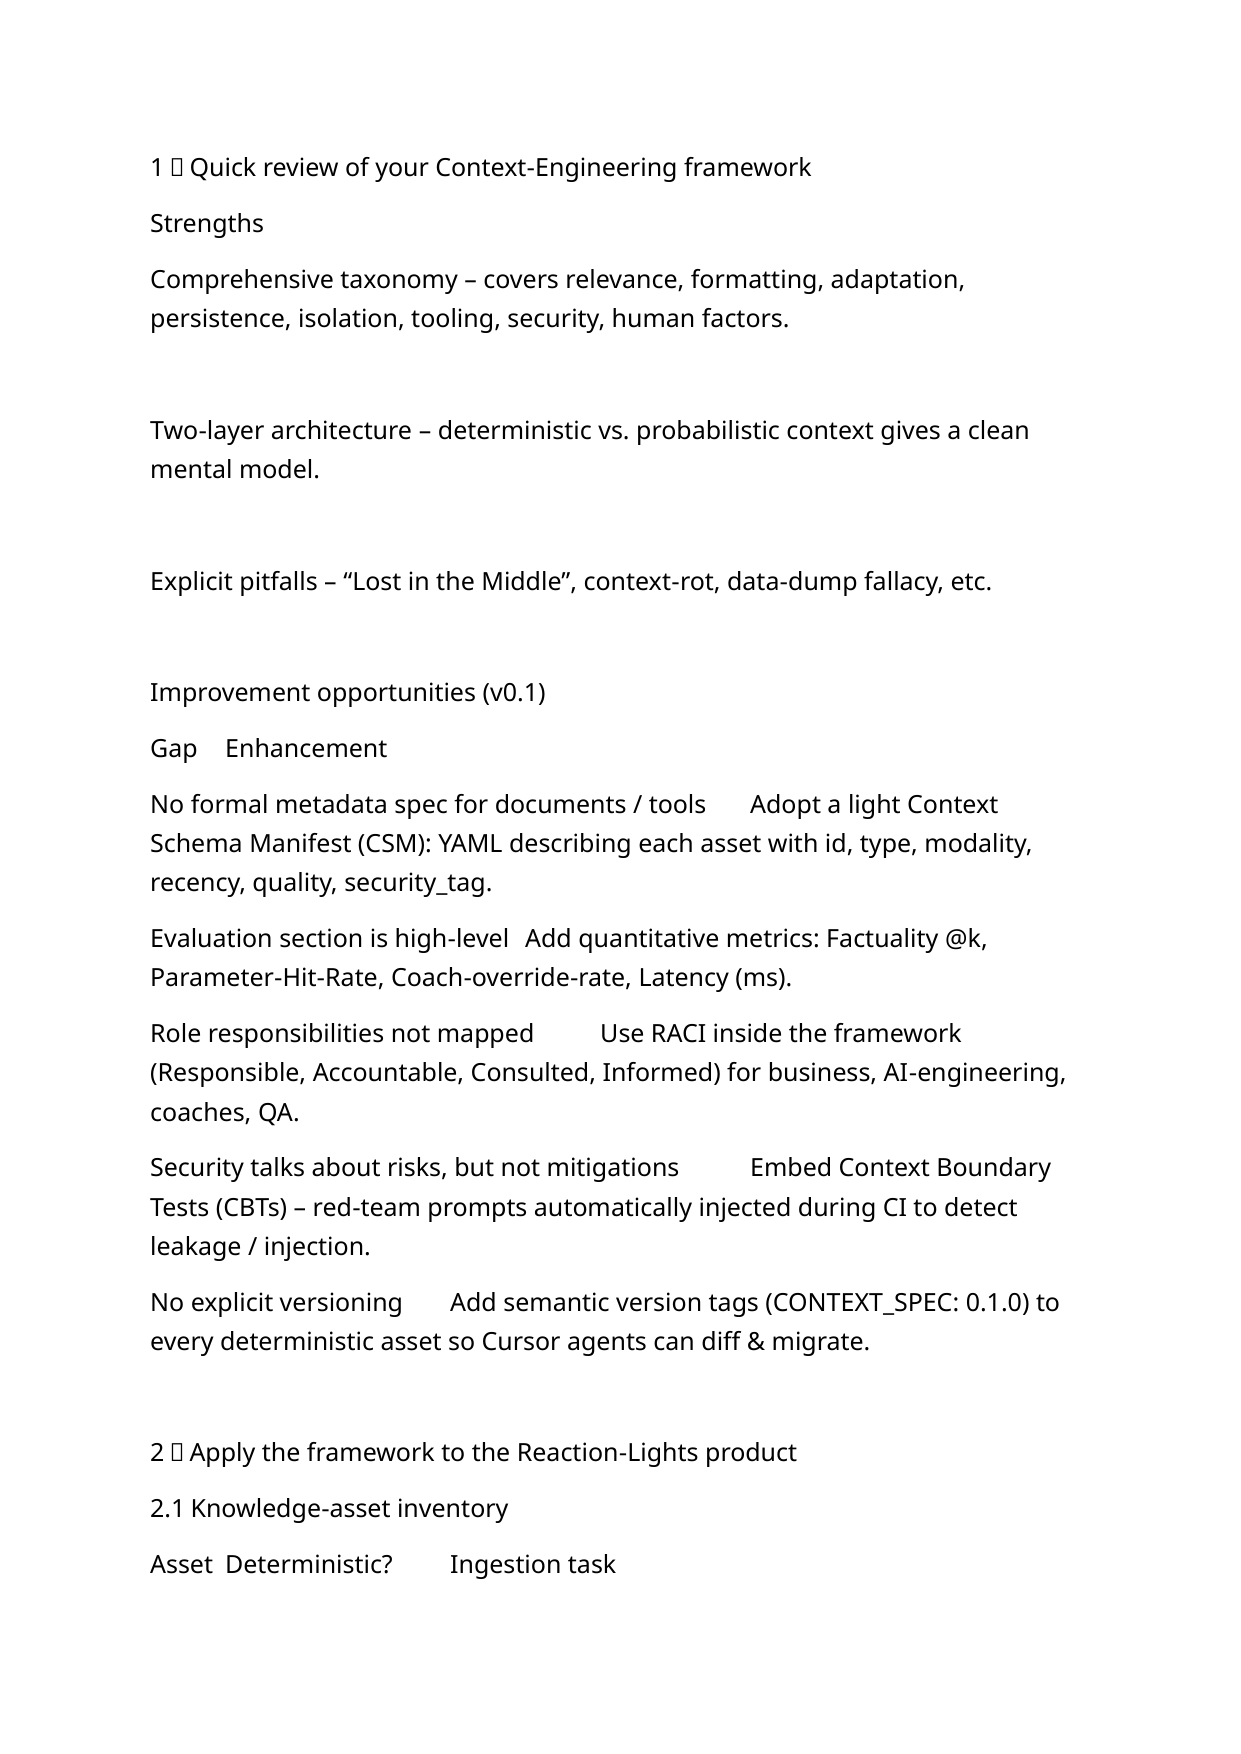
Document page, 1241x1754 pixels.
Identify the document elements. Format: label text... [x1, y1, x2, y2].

text 1 🧠 Quick review of your Context‑Engineering framework [150, 150, 1090, 184]
text Improvement opportunities (v0.1) [150, 675, 1090, 709]
text Gap Enhancement [150, 731, 1090, 765]
text 2.1 Knowledge‑asset inventory [150, 1491, 1090, 1525]
text 2 🔧 Apply the framework to the Reaction‑Lights product [150, 1435, 1090, 1469]
text Explicit pitfalls – “Lost in the Middle”, context‑rot, data‑dump fallacy, etc. [150, 563, 1090, 597]
text Comprehensive taxonomy – covers relevance, formatting, adaptation, persistence, isolation, tooling, security, human factors. [150, 262, 1090, 335]
text No formal metadata spec for documents / tools Adopt a light Context Schema Manifest (CSM): YAML describing each asset with id, type, modality, recency, quality, security_tag. [150, 787, 1090, 899]
text No explicit versioning Add semantic version tags (CONTEXT_SPEC: 0.1.0) to every deterministic asset so Cursor agents can diff & migrate. [150, 1284, 1090, 1357]
text Security talks about risks, but not mitigations Embed Context Boundary Tests (CBTs) – red‑team prompts automatically injected during CI to detect leakage / injection. [150, 1150, 1090, 1262]
text Evaluation section is high‑level Add quantitative metrics: Factuality @k, Parameter‑Hit‑Rate, Coach‑override‑rate, Latency (ms). [150, 921, 1090, 994]
text Asset Deterministic? Ingestion task [150, 1547, 1090, 1581]
text Strengths [150, 206, 1090, 240]
text Two‑layer architecture – deterministic vs. probabilistic context gives a clean mental model. [150, 412, 1090, 486]
text Role responsibilities not mapped Use RACI inside the framework (Responsible, Accountable, Consulted, Informed) for business, AI‑engineering, coaches, QA. [150, 1016, 1090, 1128]
